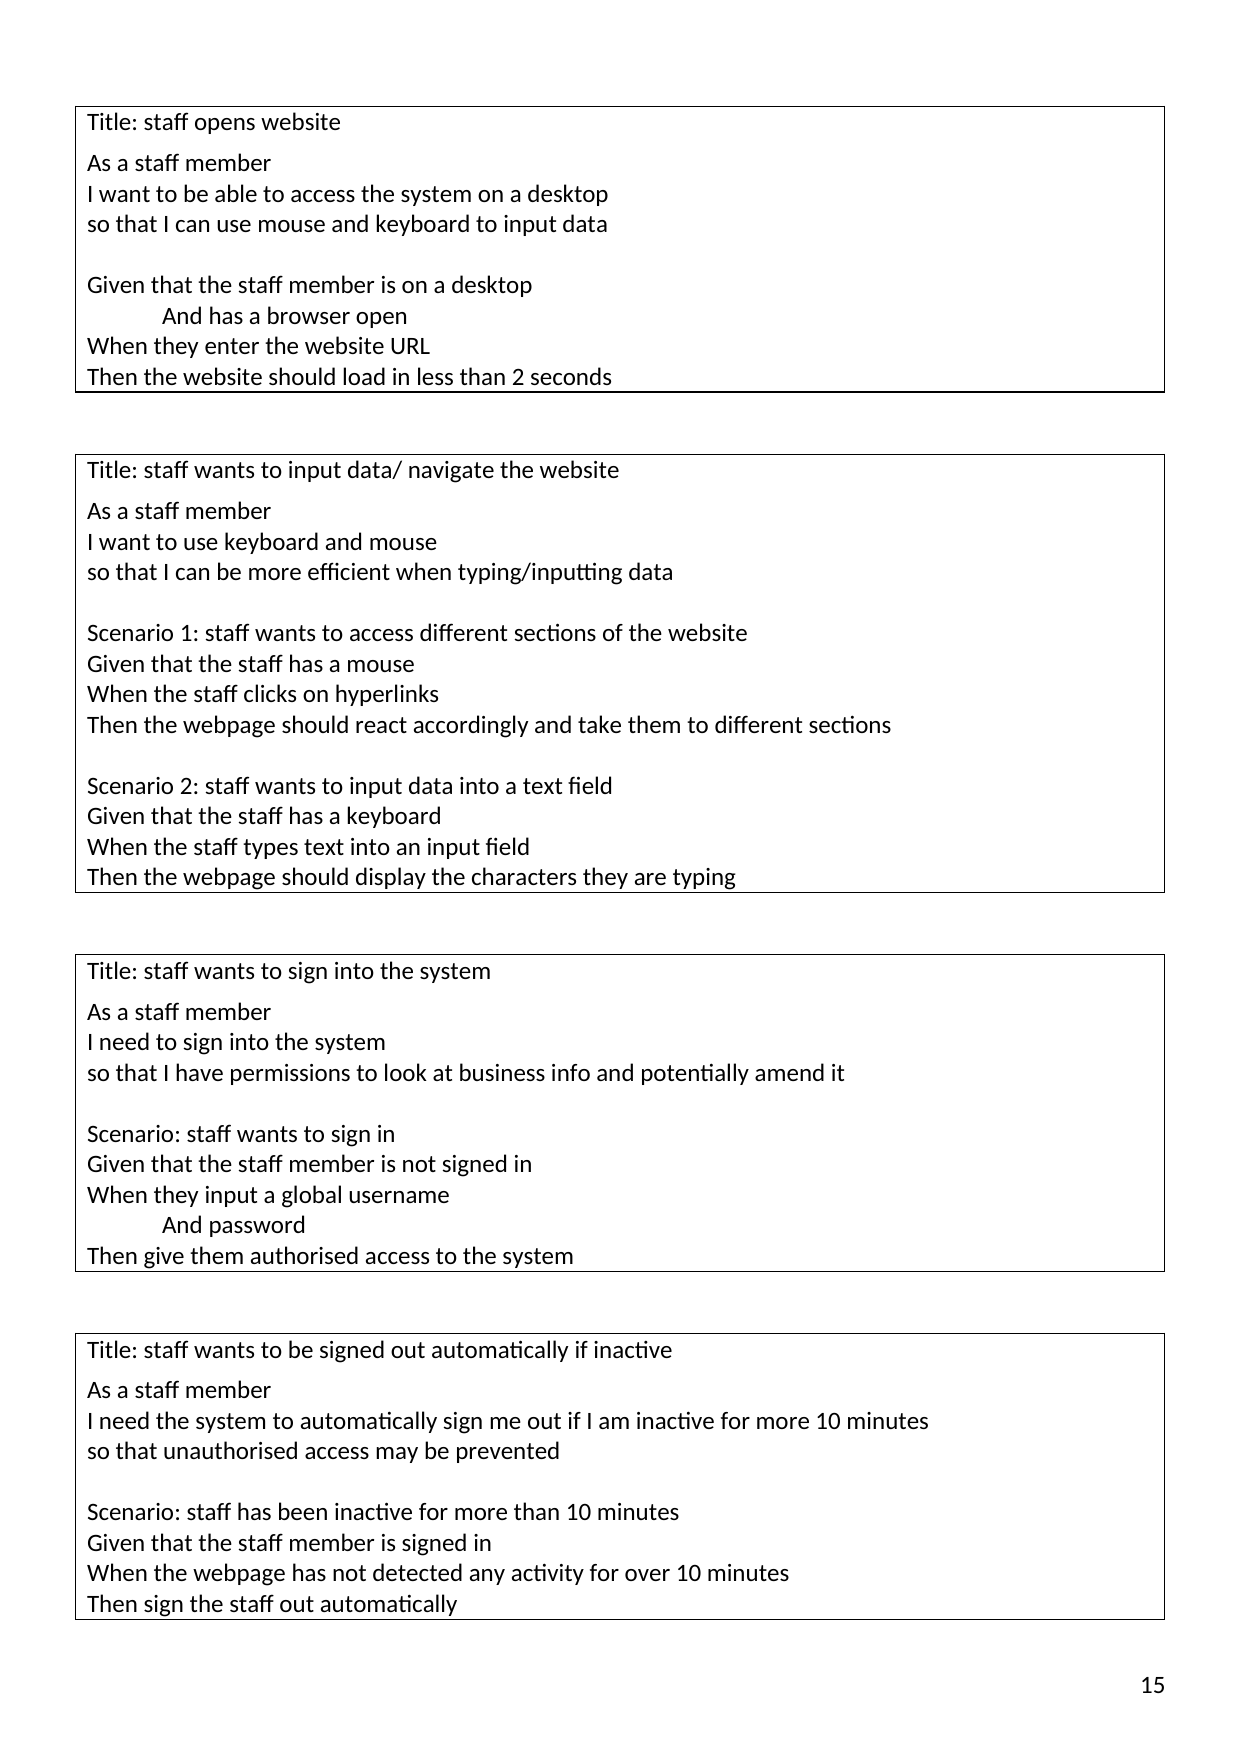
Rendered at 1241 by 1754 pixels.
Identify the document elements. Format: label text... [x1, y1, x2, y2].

table_header Title: staff wants to input data/ navigate the website As a staff member I want to use keyboard and mouse so that I can be more efficient when typing/inputting data Scenario 1: staff wants to access different sections of the website Given that the staff has a mouse When the staff clicks on hyperlinks Then the webpage should react accordingly and take them to different sections Scenario 2: staff wants to input data into a text field Given that the staff has a keyboard When the staff types text into an input field Then the webpage should display the characters they are typing [76, 455, 1164, 892]
table_header Title: staff wants to be signed out automatically if inactive As a staff member I need the system to automatically sign me out if I am inactive for more 10 minutes so that unauthorised access may be prevented Scenario: staff has been inactive for more than 10 minutes Given that the staff member is signed in When the webpage has not detected any activity for over 10 minutes Then sign the staff out automatically [76, 1334, 1164, 1619]
table_header Title: staff opens website As a staff member I want to be able to access the system on a desktop so that I can use mouse and keyboard to input data Given that the staff member is on a desktop And has a browser open When they enter the website URL Then the website should load in less than 2 seconds [76, 107, 1164, 391]
table_header Title: staff wants to sign into the system As a staff member I need to sign into the system so that I have permissions to look at business info and potentially amend it Scenario: staff wants to sign in Given that the staff member is not signed in When they input a global username And password Then give them authorised access to the system [76, 955, 1164, 1271]
